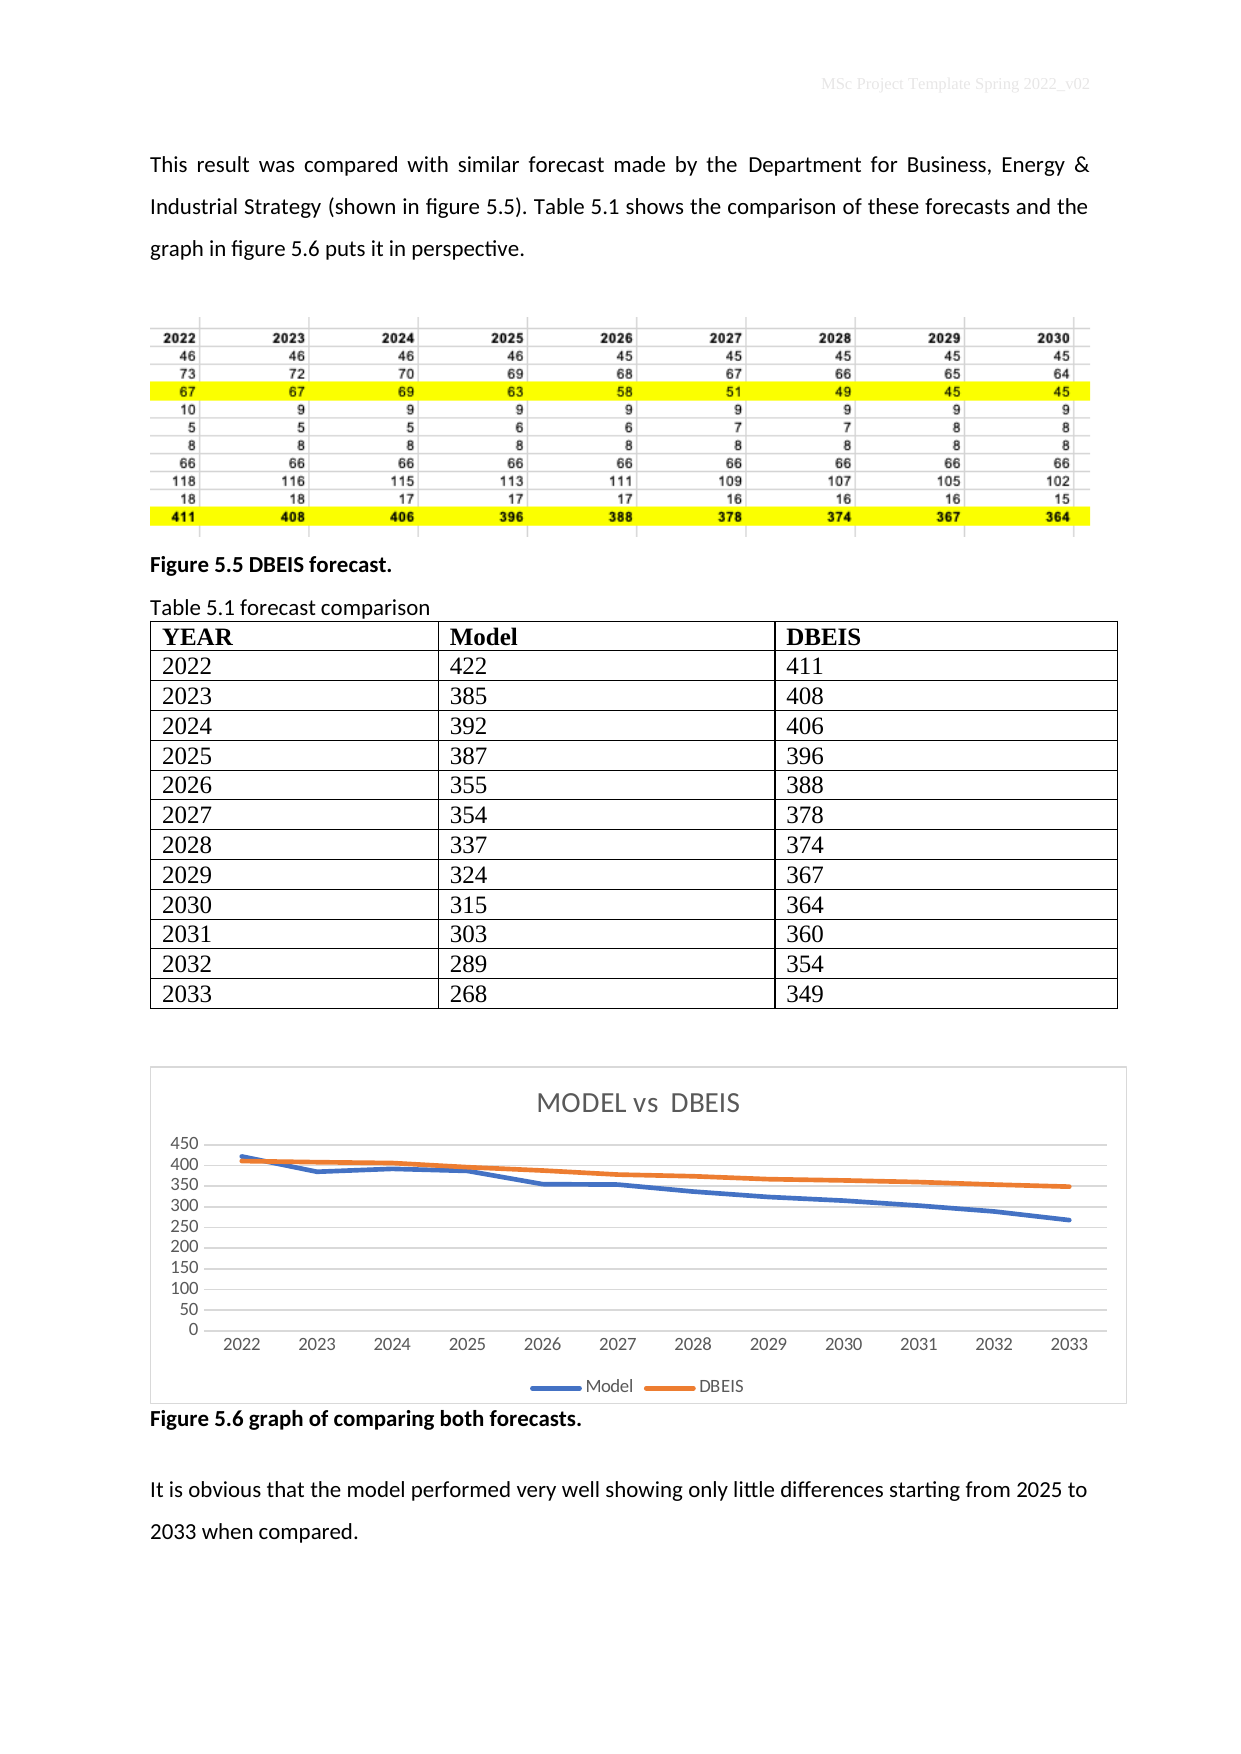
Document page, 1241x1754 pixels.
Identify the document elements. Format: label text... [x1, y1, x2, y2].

table_cell 2025 [151, 741, 438, 769]
table_cell 378 [776, 800, 1117, 829]
table_cell 268 [439, 979, 774, 1008]
table_cell 422 [439, 651, 774, 680]
table_cell 355 [439, 771, 774, 799]
table_cell 360 [776, 920, 1117, 948]
table_cell 2023 [151, 681, 438, 710]
table_cell 354 [776, 949, 1117, 978]
table_cell 315 [439, 890, 774, 918]
table_cell 2027 [151, 800, 438, 829]
picture [150, 317, 1091, 537]
table_cell 367 [776, 860, 1117, 889]
table_cell 408 [776, 681, 1117, 710]
table_cell 396 [776, 741, 1117, 769]
table_cell 2022 [151, 651, 438, 680]
table_cell 2032 [151, 949, 438, 978]
text Figure 5.5 DBEIS forecast. [150, 551, 1090, 579]
table_cell 385 [439, 681, 774, 710]
table_cell 354 [439, 800, 774, 829]
table_cell 289 [439, 949, 774, 978]
table_header YEAR [151, 622, 438, 650]
text It is obvious that the model performed very well showing only little differences starting from 2025 to 2033 when compared. [150, 1475, 1090, 1545]
table_cell 388 [776, 771, 1117, 799]
table_cell 2026 [151, 771, 438, 799]
table_cell 411 [776, 651, 1117, 680]
table_cell 406 [776, 711, 1117, 740]
table_cell 349 [776, 979, 1117, 1008]
table_cell 364 [776, 890, 1117, 918]
table_cell 2029 [151, 860, 438, 889]
table_cell 392 [439, 711, 774, 740]
table_cell 2024 [151, 711, 438, 740]
text This result was compared with similar forecast made by the Department for Business, Energy & Industrial Strategy (shown in figure 5.5). Table 5.1 shows the comparison of these forecasts and the graph in figure 5.6 puts it in perspective. [150, 150, 1090, 262]
table_cell 337 [439, 830, 774, 859]
table_cell 374 [776, 830, 1117, 859]
table_cell 2033 [151, 979, 438, 1008]
table_cell 2028 [151, 830, 438, 859]
table_cell 324 [439, 860, 774, 889]
text Figure 5.6 graph of comparing both forecasts. [150, 1404, 1090, 1433]
table_cell 2031 [151, 920, 438, 948]
table_cell 303 [439, 920, 774, 948]
table_header Model [439, 622, 774, 650]
text Table 5.1 forecast comparison [150, 593, 1090, 621]
table_cell 387 [439, 741, 774, 769]
table_header DBEIS [776, 622, 1117, 650]
table_cell 2030 [151, 890, 438, 918]
